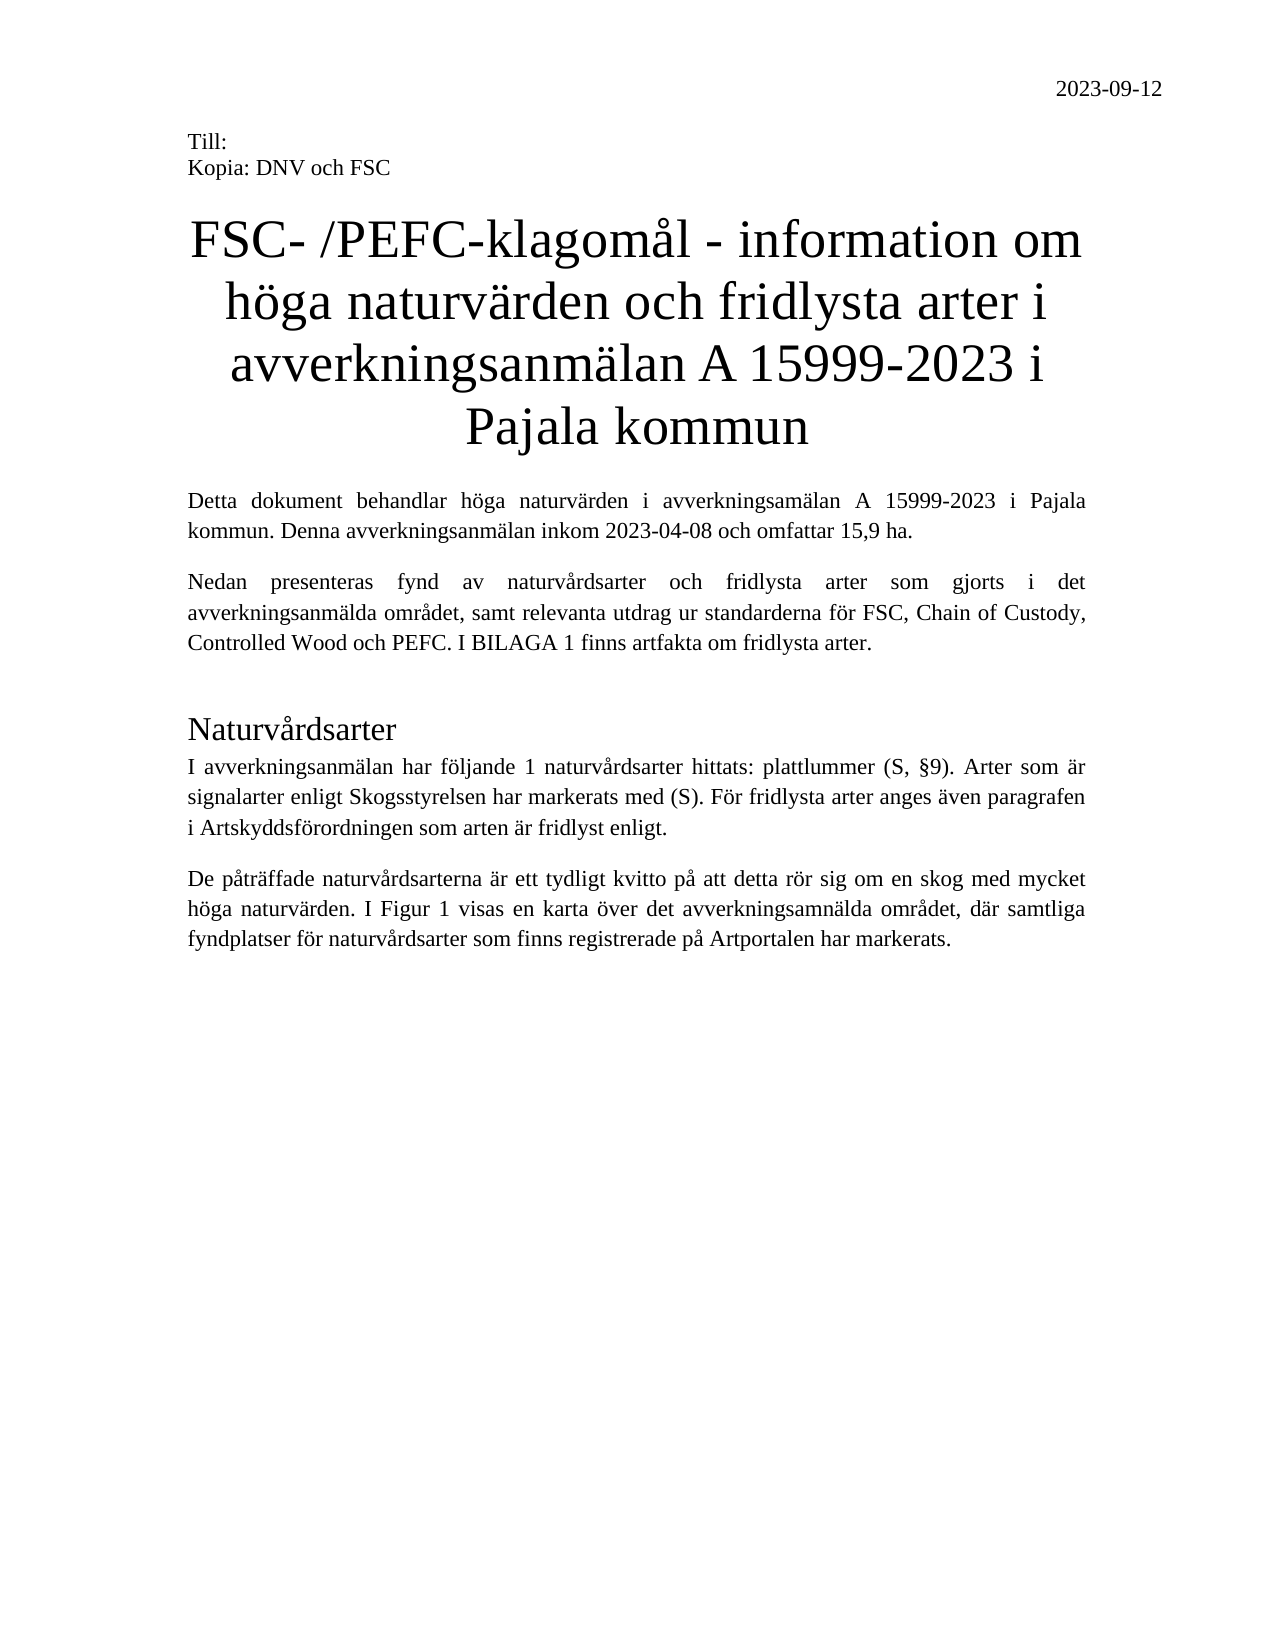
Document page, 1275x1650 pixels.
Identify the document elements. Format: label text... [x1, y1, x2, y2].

text I avverkningsanmälan har följande 1 naturvårdsarter hittats: plattlummer (S, §9). Arter som är signalarter enligt Skogsstyrelsen har markerats med (S). För fridlysta arter anges även paragrafen i Artskyddsförordningen som arten är fridlyst enligt. [187, 753, 1087, 840]
text De påträffade naturvårdsarterna är ett tydligt kvitto på att detta rör sig om en skog med mycket höga naturvärden. I Figur 1 visas en karta över det avverkningsamnälda området, där samtliga fyndplatser för naturvårdsarter som finns registrerade på Artportalen har markerats. [187, 864, 1087, 951]
title FSC- /PEFC-klagomål - information om höga naturvärden och fridlysta arter i avverkningsanmälan A 15999-2023 i Pajala kommun [187, 207, 1087, 456]
text Nedan presenteras fynd av naturvårdsarter och fridlysta arter som gjorts i det avverkningsanmälda området, samt relevanta utdrag ur standarderna för FSC, Chain of Custody, Controlled Wood och PEFC. I BILAGA 1 finns artfakta om fridlysta arter. [187, 568, 1087, 655]
subtitle Naturvårdsarter [187, 709, 1087, 747]
text Detta dokument behandlar höga naturvärden i avverkningsamälan A 15999-2023 i Pajala kommun. Denna avverkningsanmälan inkom 2023-04-08 och omfattar 15,9 ha. [187, 487, 1087, 544]
